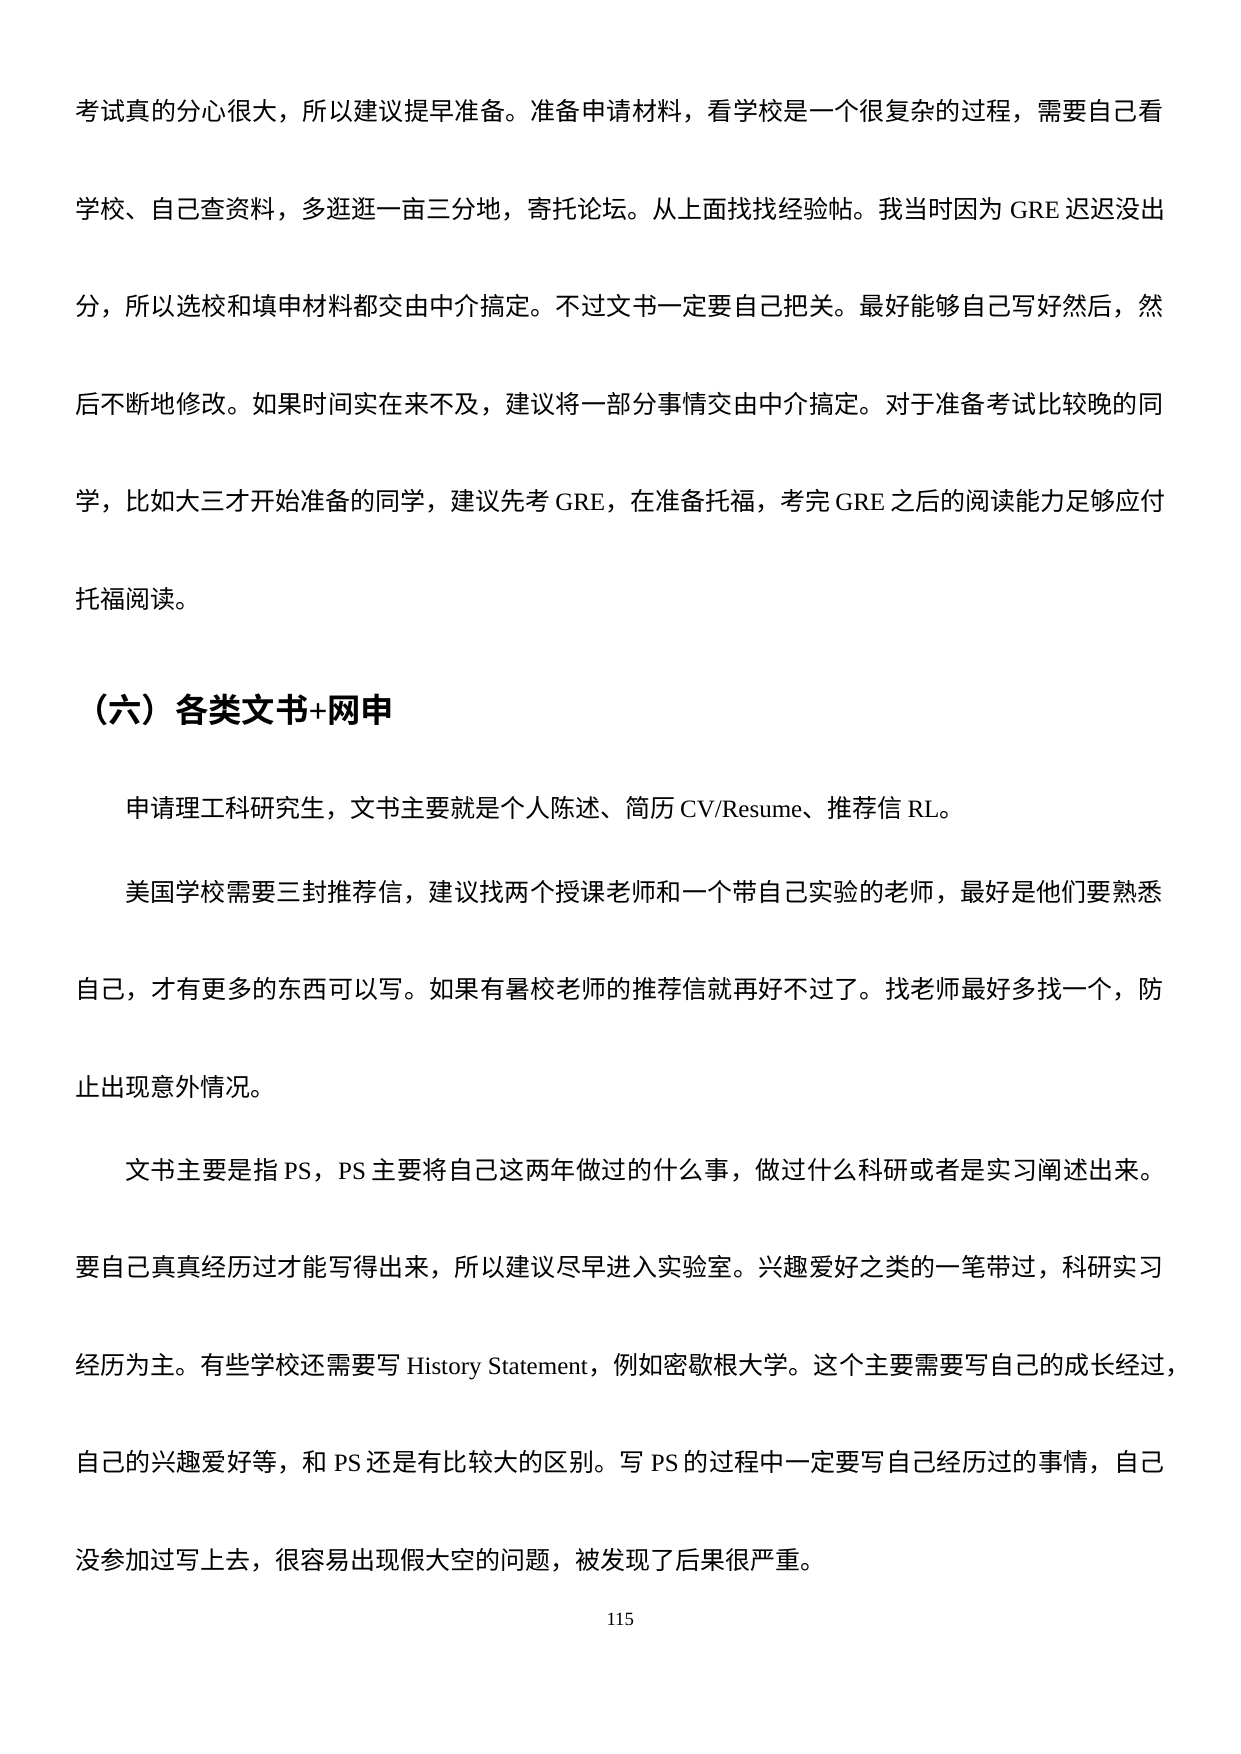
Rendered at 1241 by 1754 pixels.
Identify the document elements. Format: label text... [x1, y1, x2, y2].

text 申请理工科研究生，文书主要就是个人陈述、简历CV/Resume、推荐信RL。 [75, 774, 1165, 839]
text 美国学校需要三封推荐信，建议找两个授课老师和一个带自己实验的老师，最好是他们要熟悉自己，才有更多的东西可以写。如果有暑校老师的推荐信就再好不过了。找老师最好多找一个，防止出现意外情况。 [75, 858, 1165, 1118]
subtitle （六）各类文书+网申 [75, 675, 1165, 740]
text 文书主要是指PS，PS主要将自己这两年做过的什么事，做过什么科研或者是实习阐述出来。要自己真真经历过才能写得出来，所以建议尽早进入实验室。兴趣爱好之类的一笔带过，科研实习经历为主。有些学校还需要写History Statement，例如密歇根大学。这个主要需要写自己的成长经过，自己的兴趣爱好等，和PS还是有比较大的区别。写PS的过程中一定要写自己经历过的事情，自己没参加过写上去，很容易出现假大空的问题，被发现了后果很严重。 [75, 1136, 1165, 1591]
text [75, 77, 1165, 630]
